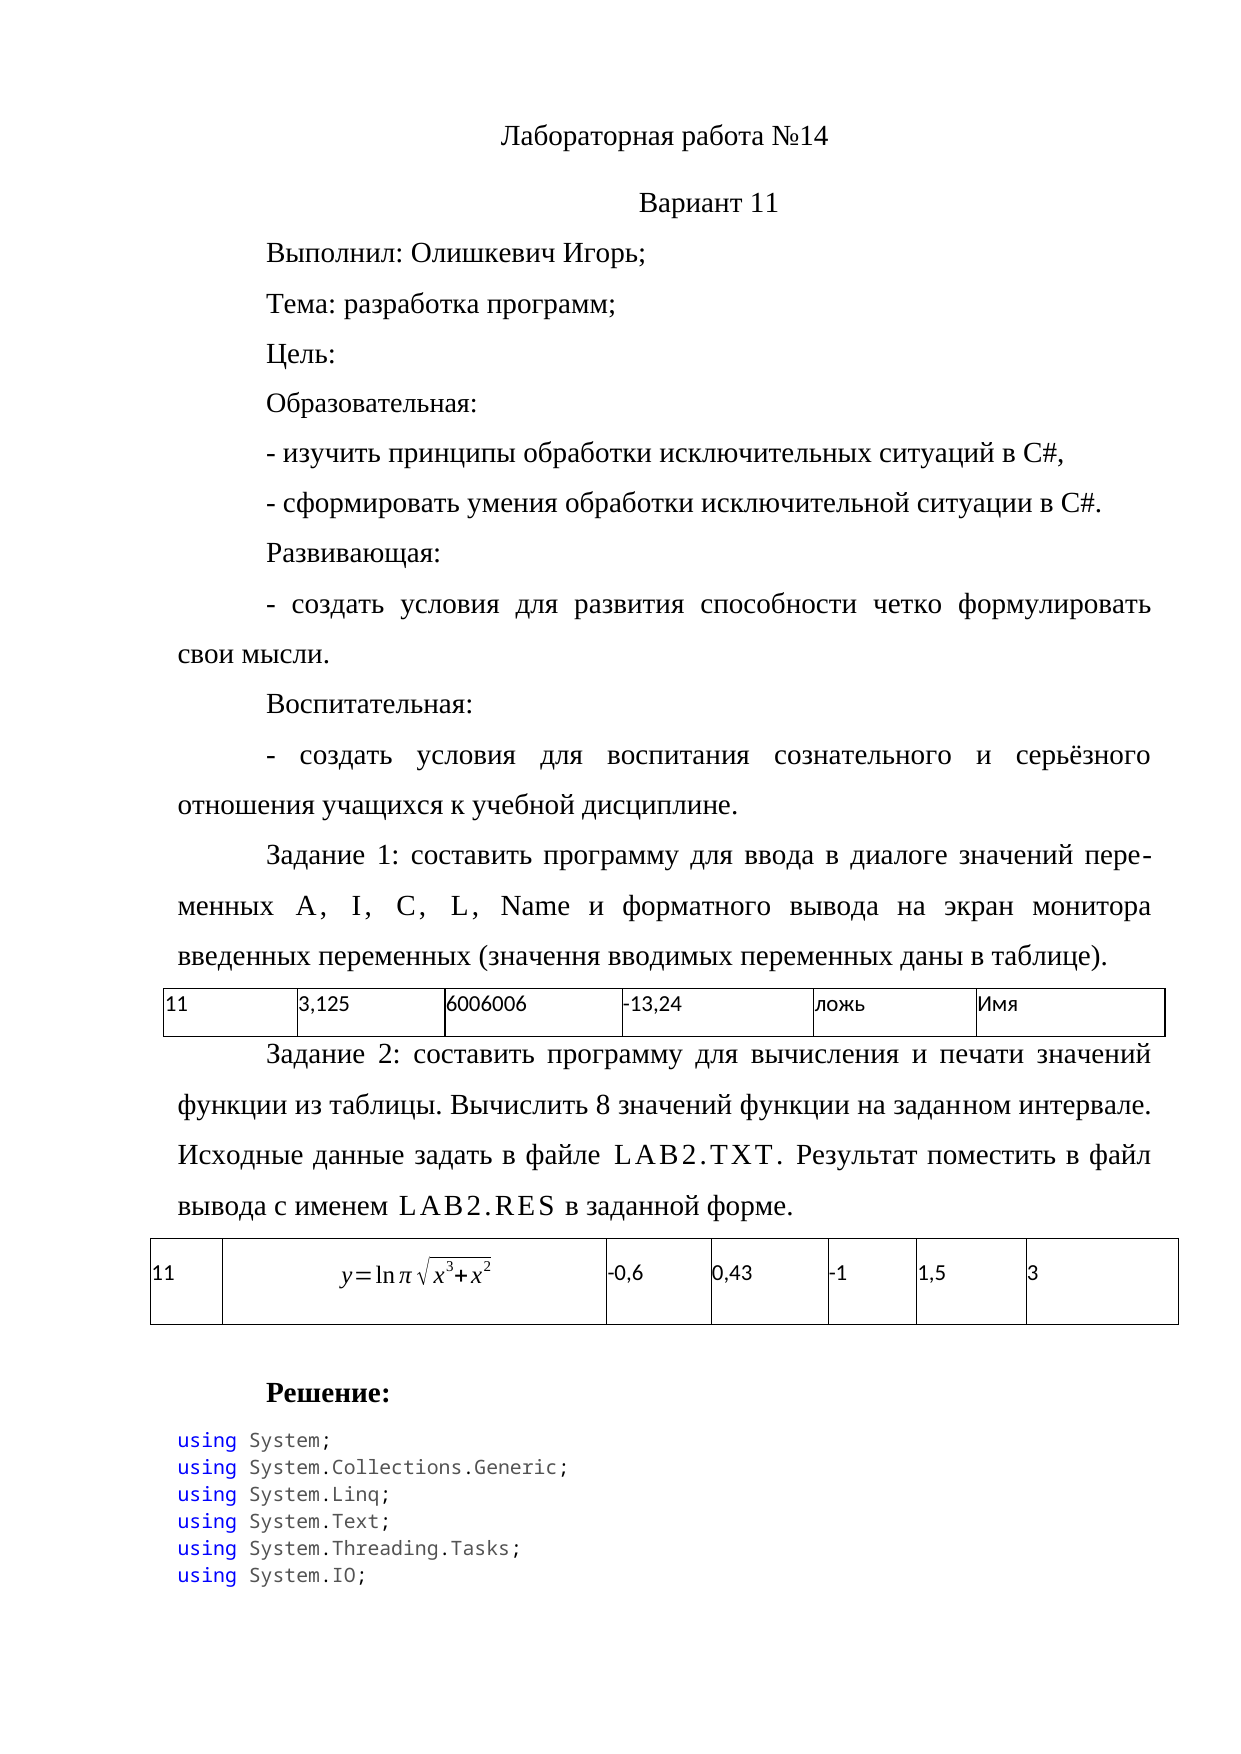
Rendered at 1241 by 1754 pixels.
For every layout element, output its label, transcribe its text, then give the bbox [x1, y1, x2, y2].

table_header 0,43 [712, 1239, 828, 1324]
table_header 1,5 [917, 1239, 1026, 1324]
table_header -13,24 [623, 989, 813, 1036]
table_header -0,6 [607, 1239, 711, 1324]
table_header 11 [151, 1239, 222, 1324]
table_header -1 [829, 1239, 916, 1324]
text Задание 1: составить программу для ввода в диалоге значений переменных A, I, C, L, Name и форматного вывода на экран монитора введенных переменных (значення вводимых переменных даны в таблице). [177, 837, 1152, 972]
text using System; [177, 1426, 1152, 1453]
text Образовательная: [266, 386, 1152, 419]
text Выполнил: Олишкевич Игорь; [177, 235, 1152, 269]
text Развивающая: [177, 536, 1152, 569]
table_header [223, 1239, 606, 1324]
text Тема: разработка программ; [177, 286, 1152, 319]
text Цель: [266, 336, 1152, 369]
text using System.Collections.Generic; [177, 1453, 1152, 1480]
table_header Имя [977, 989, 1164, 1036]
text Лабораторная работа №14 [177, 118, 1152, 152]
text Воспитательная: [177, 686, 1152, 720]
text using System.Linq; [177, 1480, 1152, 1507]
text using System.Threading.Tasks; [177, 1534, 1152, 1561]
text using System.IO; [177, 1561, 1152, 1588]
table_header 11 [164, 989, 297, 1036]
table_header ложь [814, 989, 976, 1036]
text - изучить принципы обработки исключительных ситуаций в С#, [177, 435, 1152, 468]
text using System.Text; [177, 1507, 1152, 1534]
text Решение: [177, 1376, 1152, 1409]
table_header 6006006 [446, 989, 622, 1036]
text Задание 2: составить программу для вычисления и печати значений функции из таблицы. Вычислить 8 значений функции на заданном интервале. Исходные данные задать в файле LAB2.TXT. Результат поместить в файл вывода с именем LAB2.RES в заданной форме. [177, 1037, 1152, 1221]
table_header 3 [1027, 1239, 1178, 1324]
text - сформировать умения обработки исключительной ситуации в С#. [177, 485, 1152, 519]
table_header 3,125 [298, 989, 444, 1036]
text - создать условия для развития способности четко формулировать свои мысли. [177, 586, 1152, 670]
text Вариант 11 [177, 185, 1152, 219]
text - создать условия для воспитания сознательного и серьёзного отношения учащихся к учебной дисциплине. [177, 737, 1152, 821]
